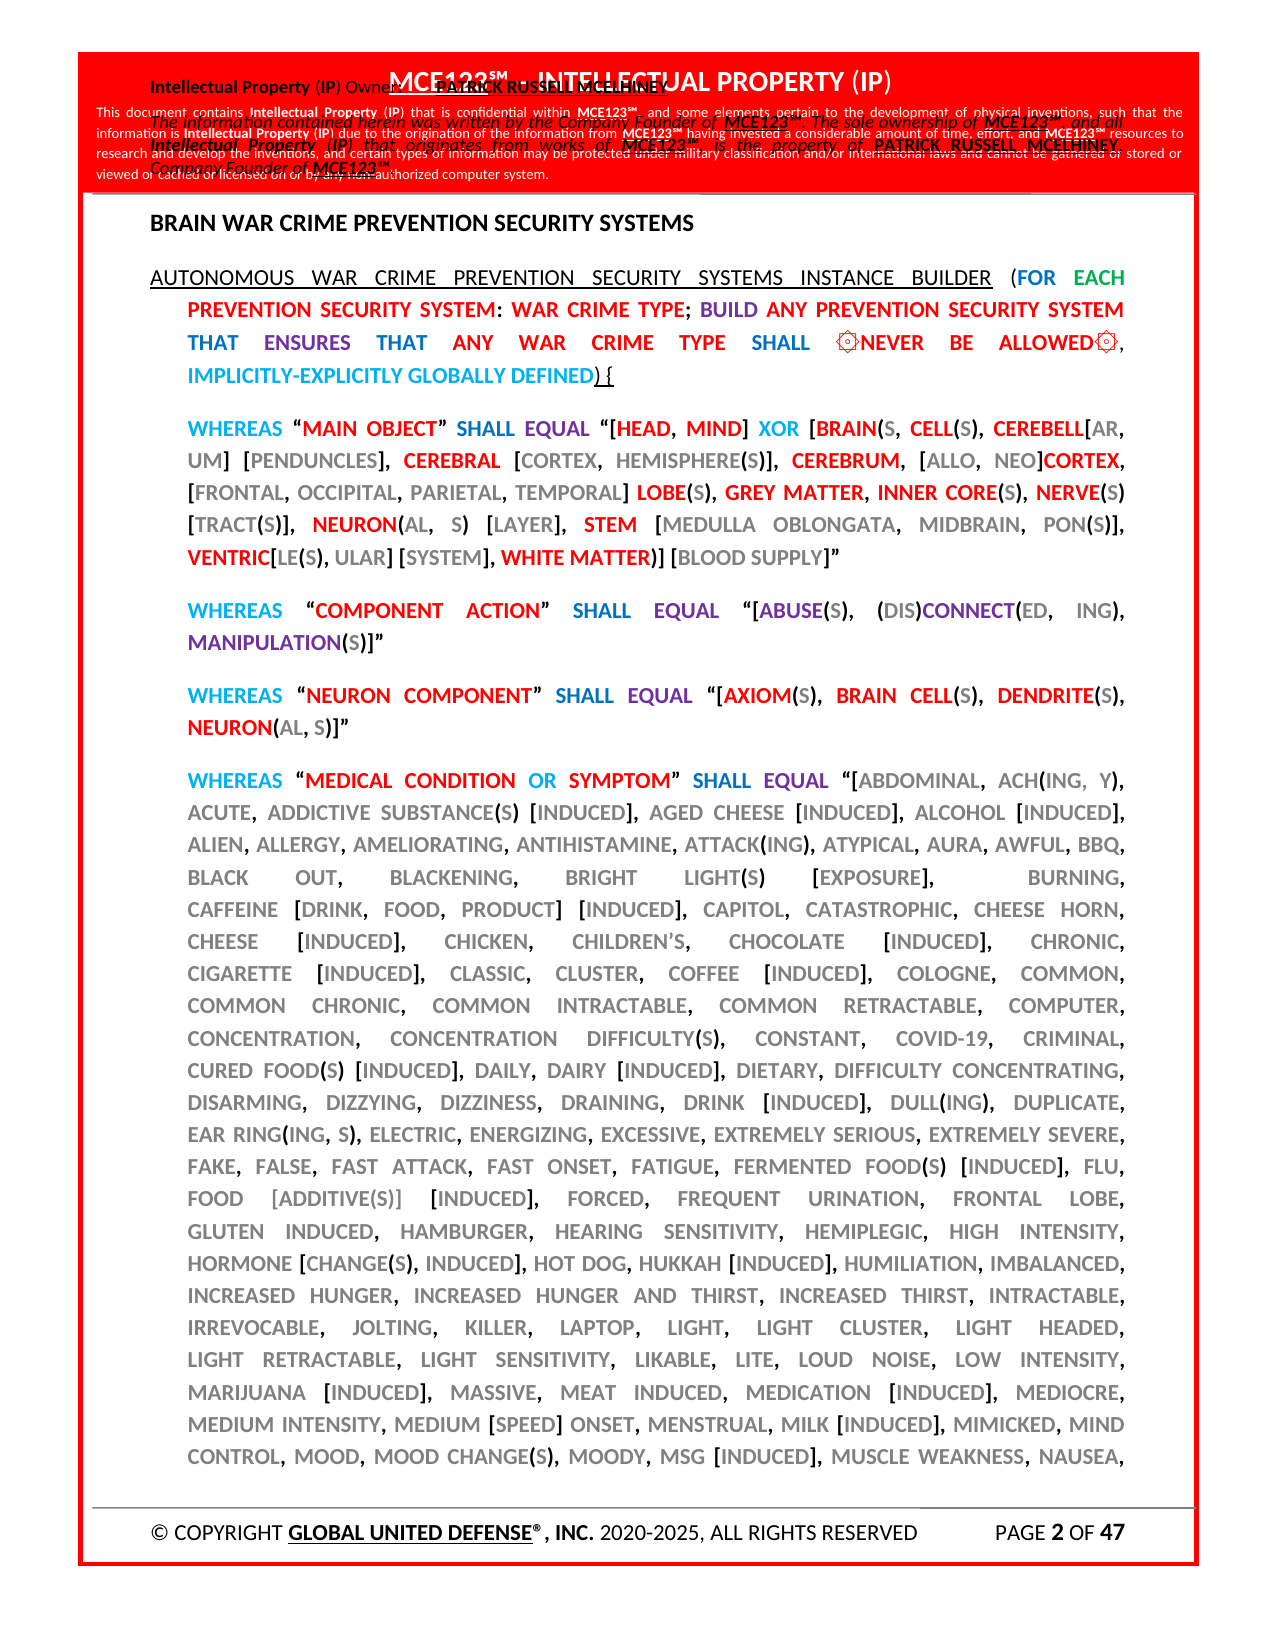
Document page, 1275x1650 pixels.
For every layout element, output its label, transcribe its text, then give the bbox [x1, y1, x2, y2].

text WHEREAS “NEURON COMPONENT” SHALL EQUAL “[AXIOM(S), BRAIN CELL(S), DENDRITE(S), NEURON(AL, S)]” [187, 681, 1125, 741]
text WHEREAS “MAIN OBJECT” SHALL EQUAL “[HEAD, MIND] XOR [BRAIN(S, CELL(S), CEREBELL[AR, UM] [PENDUNCLES], CEREBRAL [CORTEX, HEMISPHERE(S)], CEREBRUM, [ALLO, NEO]CORTEX,[FRONTAL, OCCIPITAL, PARIETAL, TEMPORAL] LOBE(S), GREY MATTER, INNER CORE(S), NERVE(S) [TRACT(S)], NEURON(AL, S) [LAYER], STEM [MEDULLA OBLONGATA, MIDBRAIN, PON(S)], VENTRIC[LE(S), ULAR] [SYSTEM], WHITE MATTER)] [BLOOD SUPPLY]” [187, 414, 1125, 571]
text WHEREAS “COMPONENT ACTION” SHALL EQUAL “[ABUSE(S), (DIS)CONNECT(ED, ING), MANIPULATION(S)]” [187, 596, 1125, 656]
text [187, 766, 1125, 1470]
text BRAIN WAR CRIME PREVENTION SECURITY SYSTEMS [150, 207, 1125, 238]
text AUTONOMOUS WAR CRIME PREVENTION SECURITY SYSTEMS INSTANCE BUILDER (FOR EACH PREVENTION SECURITY SYSTEM: WAR CRIME TYPE; BUILD ANY PREVENTION SECURITY SYSTEM THAT ENSURES THAT ANY WAR CRIME TYPE SHALL ۞NEVER BE ALLOWED۞, IMPLICITLY-EXPLICITLY GLOBALLY DEFINED) { [150, 263, 1125, 389]
